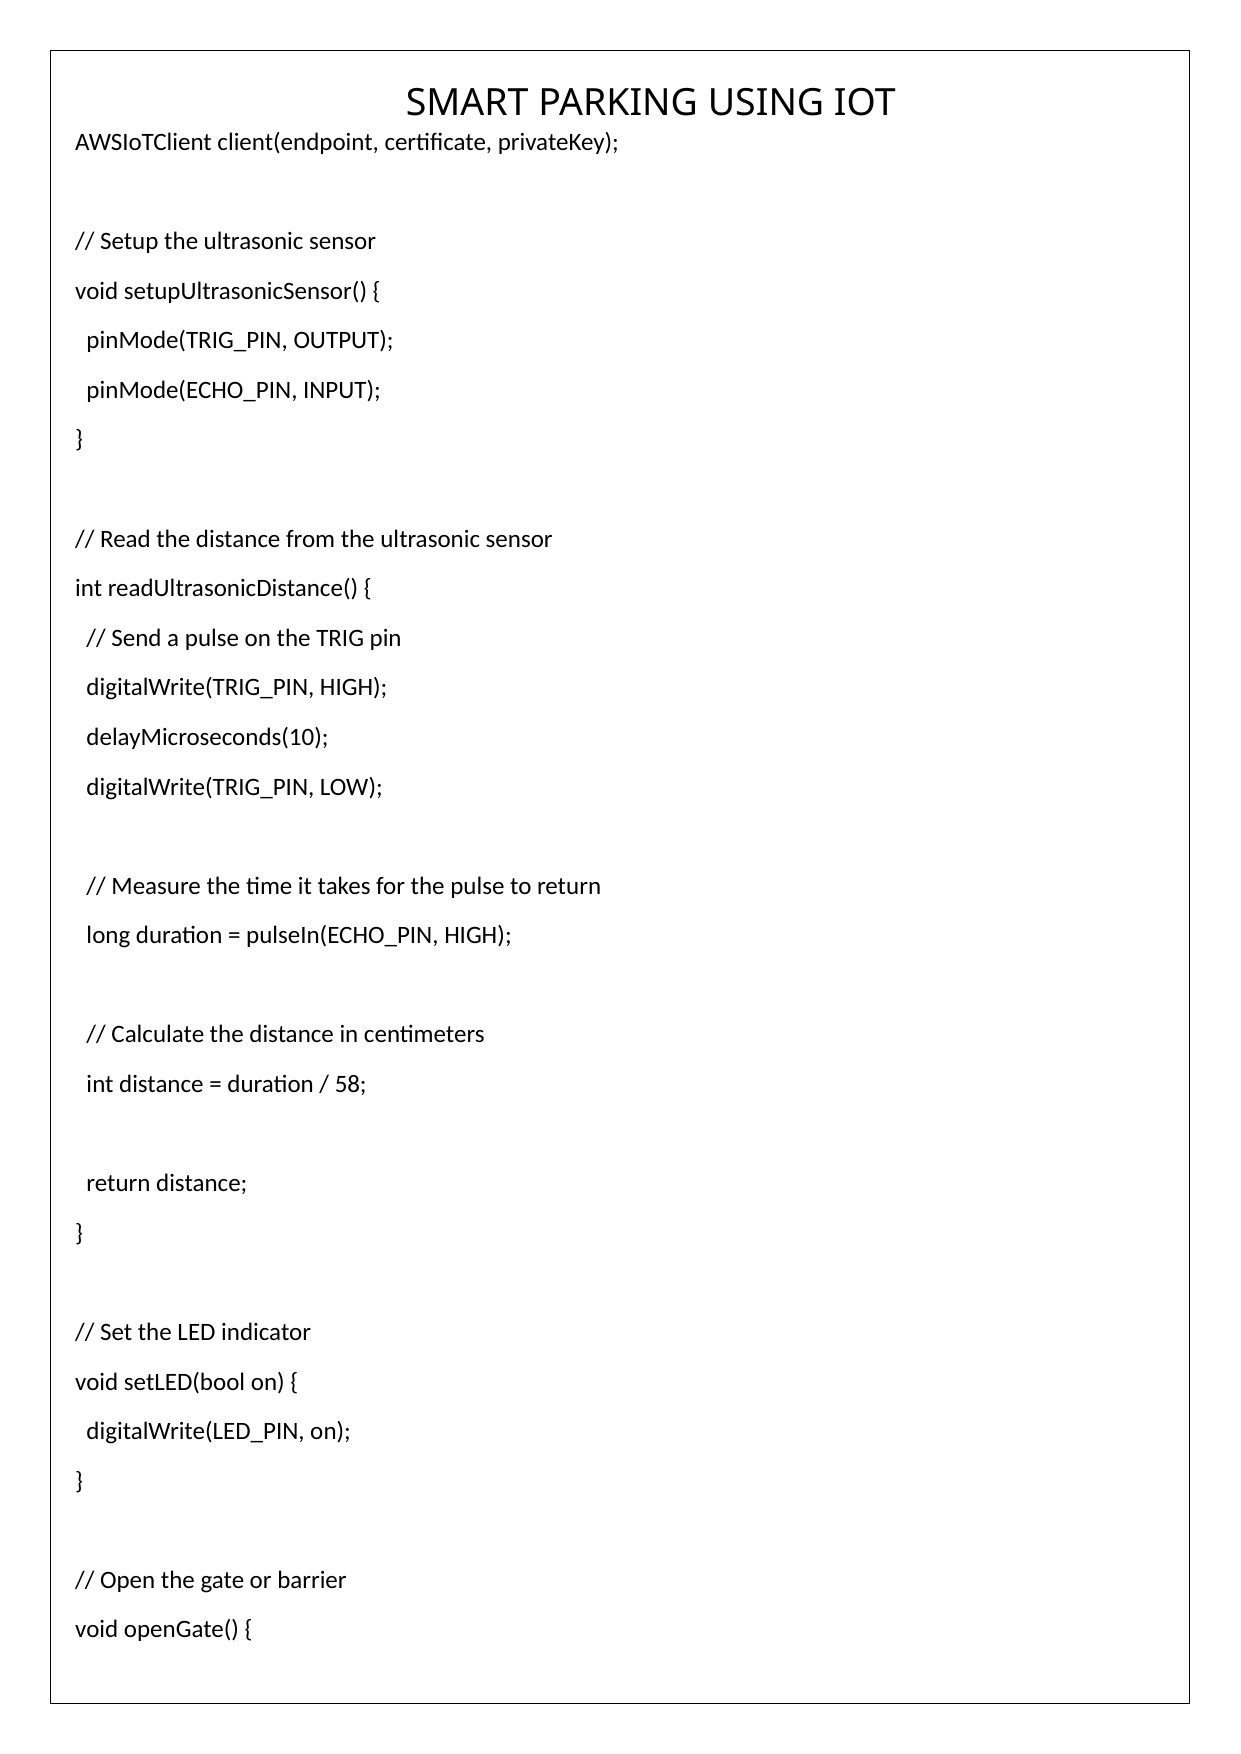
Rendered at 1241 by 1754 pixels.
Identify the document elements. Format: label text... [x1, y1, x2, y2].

text delayMicroseconds(10); [75, 721, 1165, 752]
text return distance; [75, 1167, 1165, 1198]
text } [75, 423, 1165, 454]
text // Calculate the distance in centimeters [75, 1018, 1165, 1049]
text pinMode(ECHO_PIN, INPUT); [75, 374, 1165, 404]
text // Set the LED indicator [75, 1316, 1165, 1347]
text // Open the gate or barrier [75, 1564, 1165, 1594]
text } [75, 1217, 1165, 1247]
text // Measure the time it takes for the pulse to return [75, 870, 1165, 900]
text int readUltrasonicDistance() { [75, 572, 1165, 603]
text pinMode(TRIG_PIN, OUTPUT); [75, 324, 1165, 355]
text void setLED(bool on) { [75, 1366, 1165, 1396]
text // Setup the ultrasonic sensor [75, 225, 1165, 256]
text digitalWrite(LED_PIN, on); [75, 1415, 1165, 1446]
text int distance = duration / 58; [75, 1068, 1165, 1099]
text void setupUltrasonicSensor() { [75, 275, 1165, 305]
text // Send a pulse on the TRIG pin [75, 622, 1165, 652]
text digitalWrite(TRIG_PIN, LOW); [75, 771, 1165, 801]
text AWSIoTClient client(endpoint, certificate, privateKey); [75, 126, 1165, 157]
text } [75, 1465, 1165, 1495]
text // Read the distance from the ultrasonic sensor [75, 523, 1165, 553]
text digitalWrite(TRIG_PIN, HIGH); [75, 671, 1165, 702]
text long duration = pulseIn(ECHO_PIN, HIGH); [75, 919, 1165, 950]
text void openGate() { [75, 1613, 1165, 1644]
